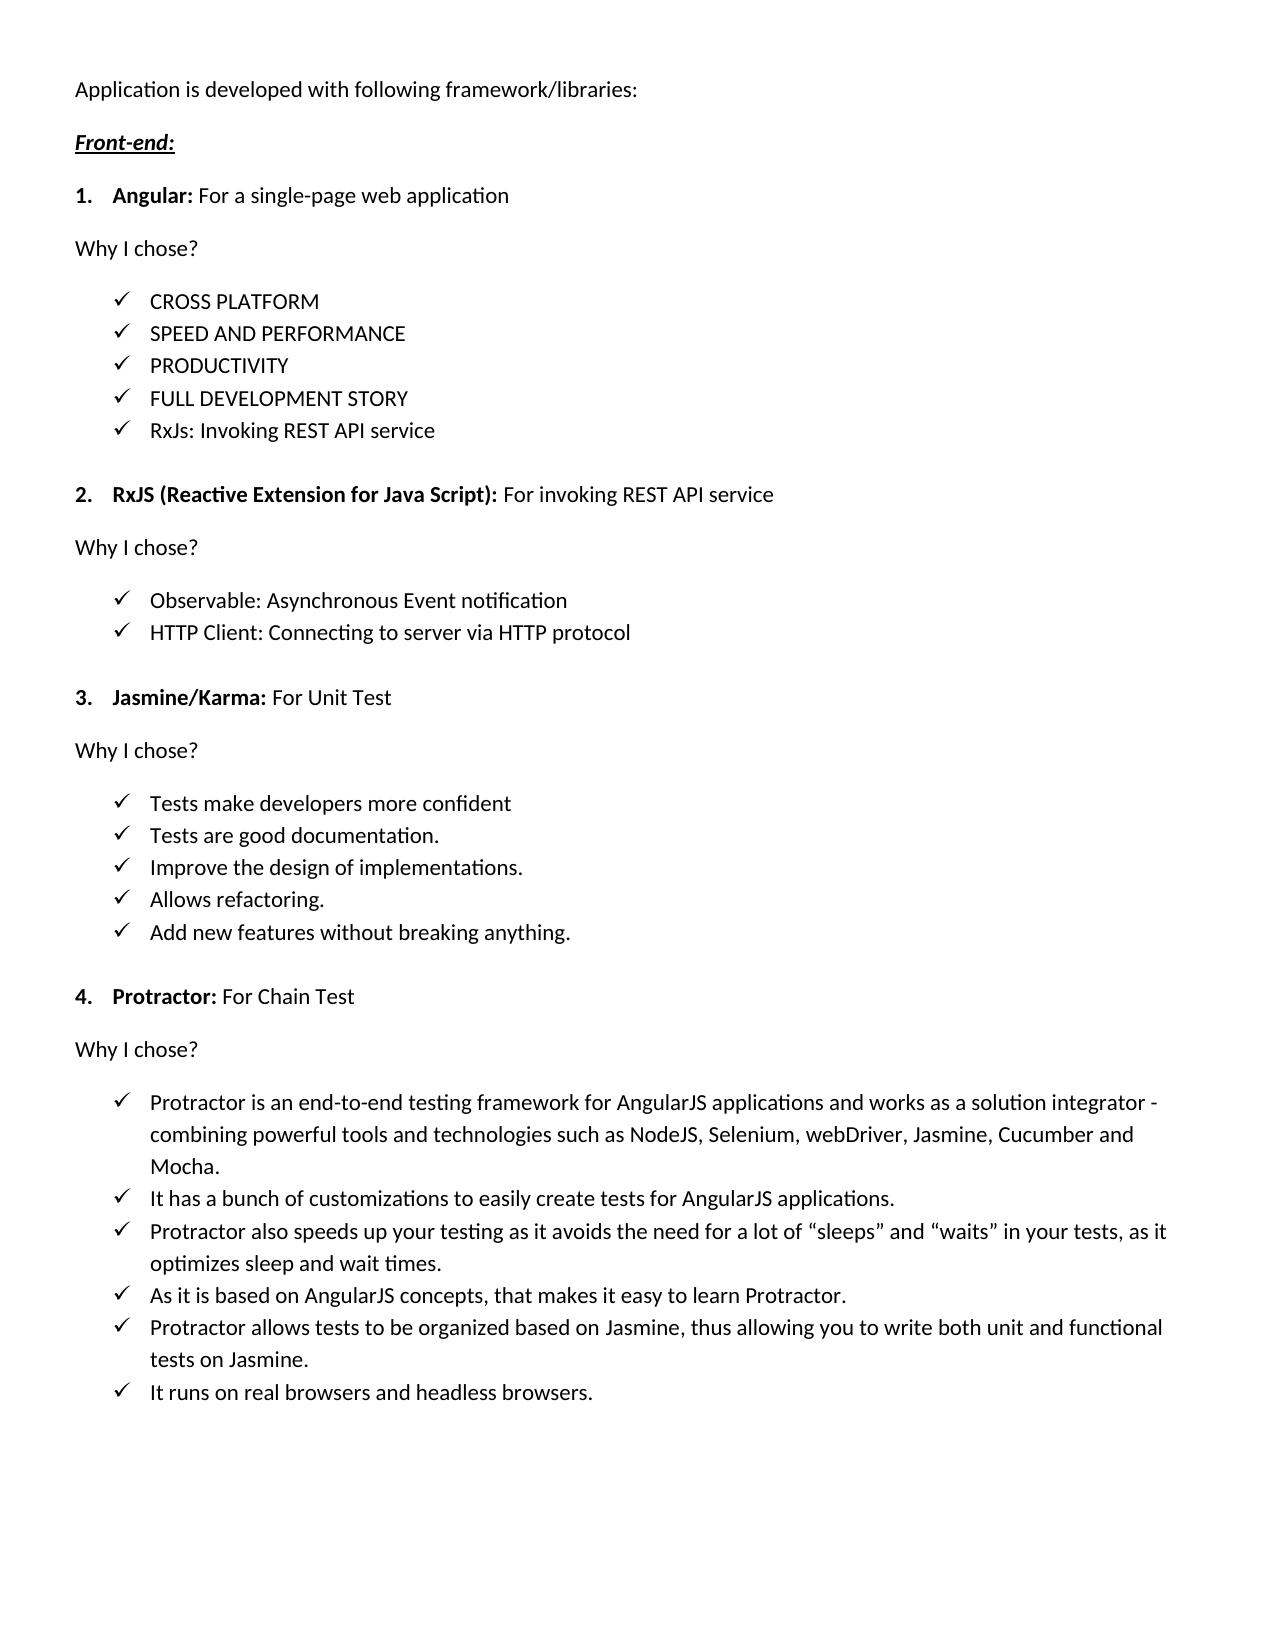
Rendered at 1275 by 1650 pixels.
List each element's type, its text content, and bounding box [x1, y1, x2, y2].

list RxJs: Invoking REST API service [112, 416, 1200, 444]
text Front-end: [75, 128, 1200, 156]
list Allows refactoring. [112, 885, 1200, 913]
list Protractor: For Chain Test [75, 982, 1200, 1010]
text Why I chose? [75, 533, 1200, 561]
list Protractor is an end-to-end testing framework for AngularJS applications and works as a solution integrator - combining powerful tools and technologies such as NodeJS, Selenium, webDriver, Jasmine, Cucumber and Mocha. [112, 1088, 1200, 1180]
list Tests make developers more confident [112, 789, 1200, 817]
text Application is developed with following framework/libraries: [75, 75, 1200, 103]
list Add new features without breaking anything. [112, 918, 1200, 946]
list Protractor allows tests to be organized based on Jasmine, thus allowing you to write both unit and functional tests on Jasmine. [112, 1313, 1200, 1373]
list HTTP Client: Connecting to server via HTTP protocol [112, 618, 1200, 646]
list Protractor also speeds up your testing as it avoids the need for a lot of “sleeps” and “waits” in your tests, as it optimizes sleep and wait times. [112, 1217, 1200, 1277]
list PRODUCTIVITY [112, 351, 1200, 379]
list Angular: For a single-page web application [75, 181, 1200, 209]
list It runs on real browsers and headless browsers. [112, 1378, 1200, 1406]
list SPEED AND PERFORMANCE [112, 319, 1200, 347]
list As it is based on AngularJS concepts, that makes it easy to learn Protractor. [112, 1281, 1200, 1309]
text Why I chose? [75, 736, 1200, 764]
list CROSS PLATFORM [112, 287, 1200, 315]
list Jasmine/Karma: For Unit Test [75, 683, 1200, 711]
list Observable: Asynchronous Event notification [112, 586, 1200, 614]
list FULL DEVELOPMENT STORY [112, 384, 1200, 412]
text Why I chose? [75, 1035, 1200, 1063]
list Tests are good documentation. [112, 821, 1200, 849]
list It has a bunch of customizations to easily create tests for AngularJS applications. [112, 1184, 1200, 1213]
list Improve the design of implementations. [112, 853, 1200, 881]
list RxJS (Reactive Extension for Java Script): For invoking REST API service [75, 480, 1200, 508]
text Why I chose? [75, 234, 1200, 262]
